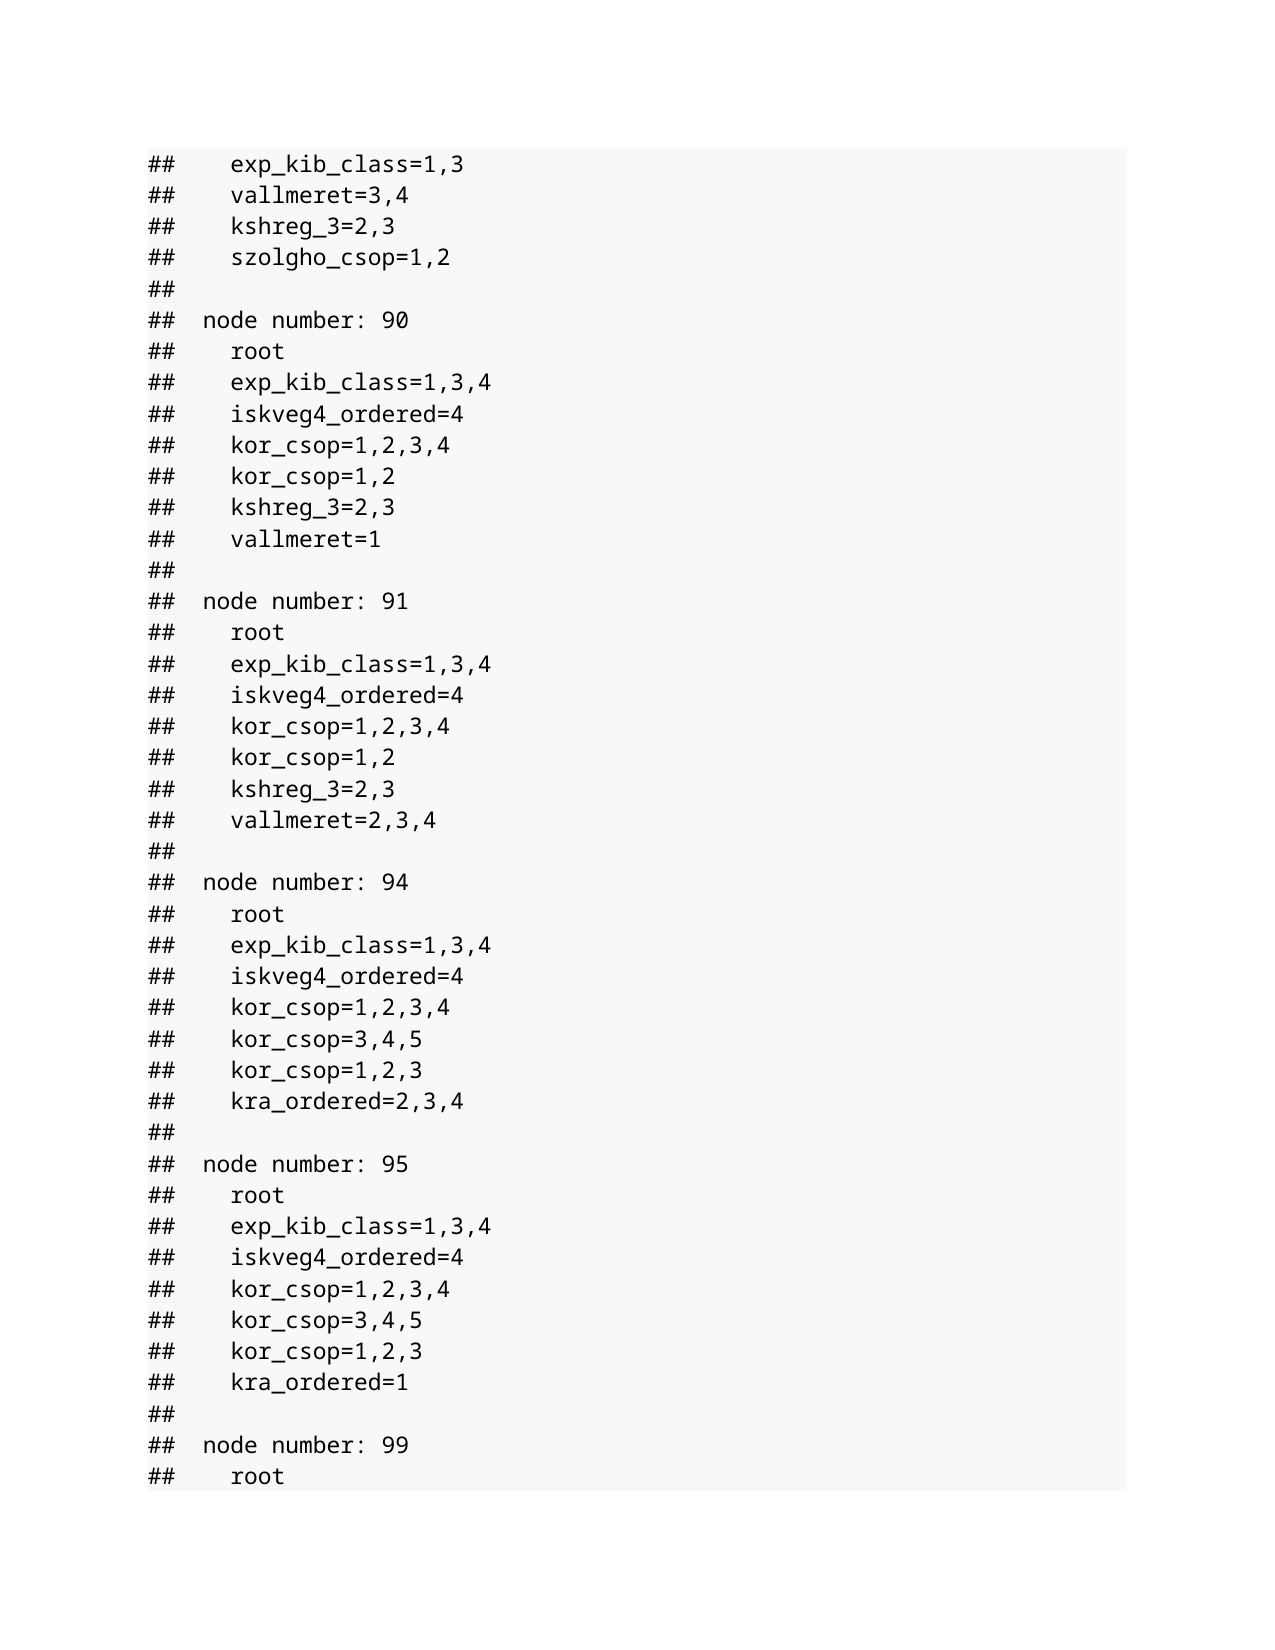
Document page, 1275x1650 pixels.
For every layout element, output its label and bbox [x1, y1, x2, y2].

text [148, 148, 1127, 1491]
